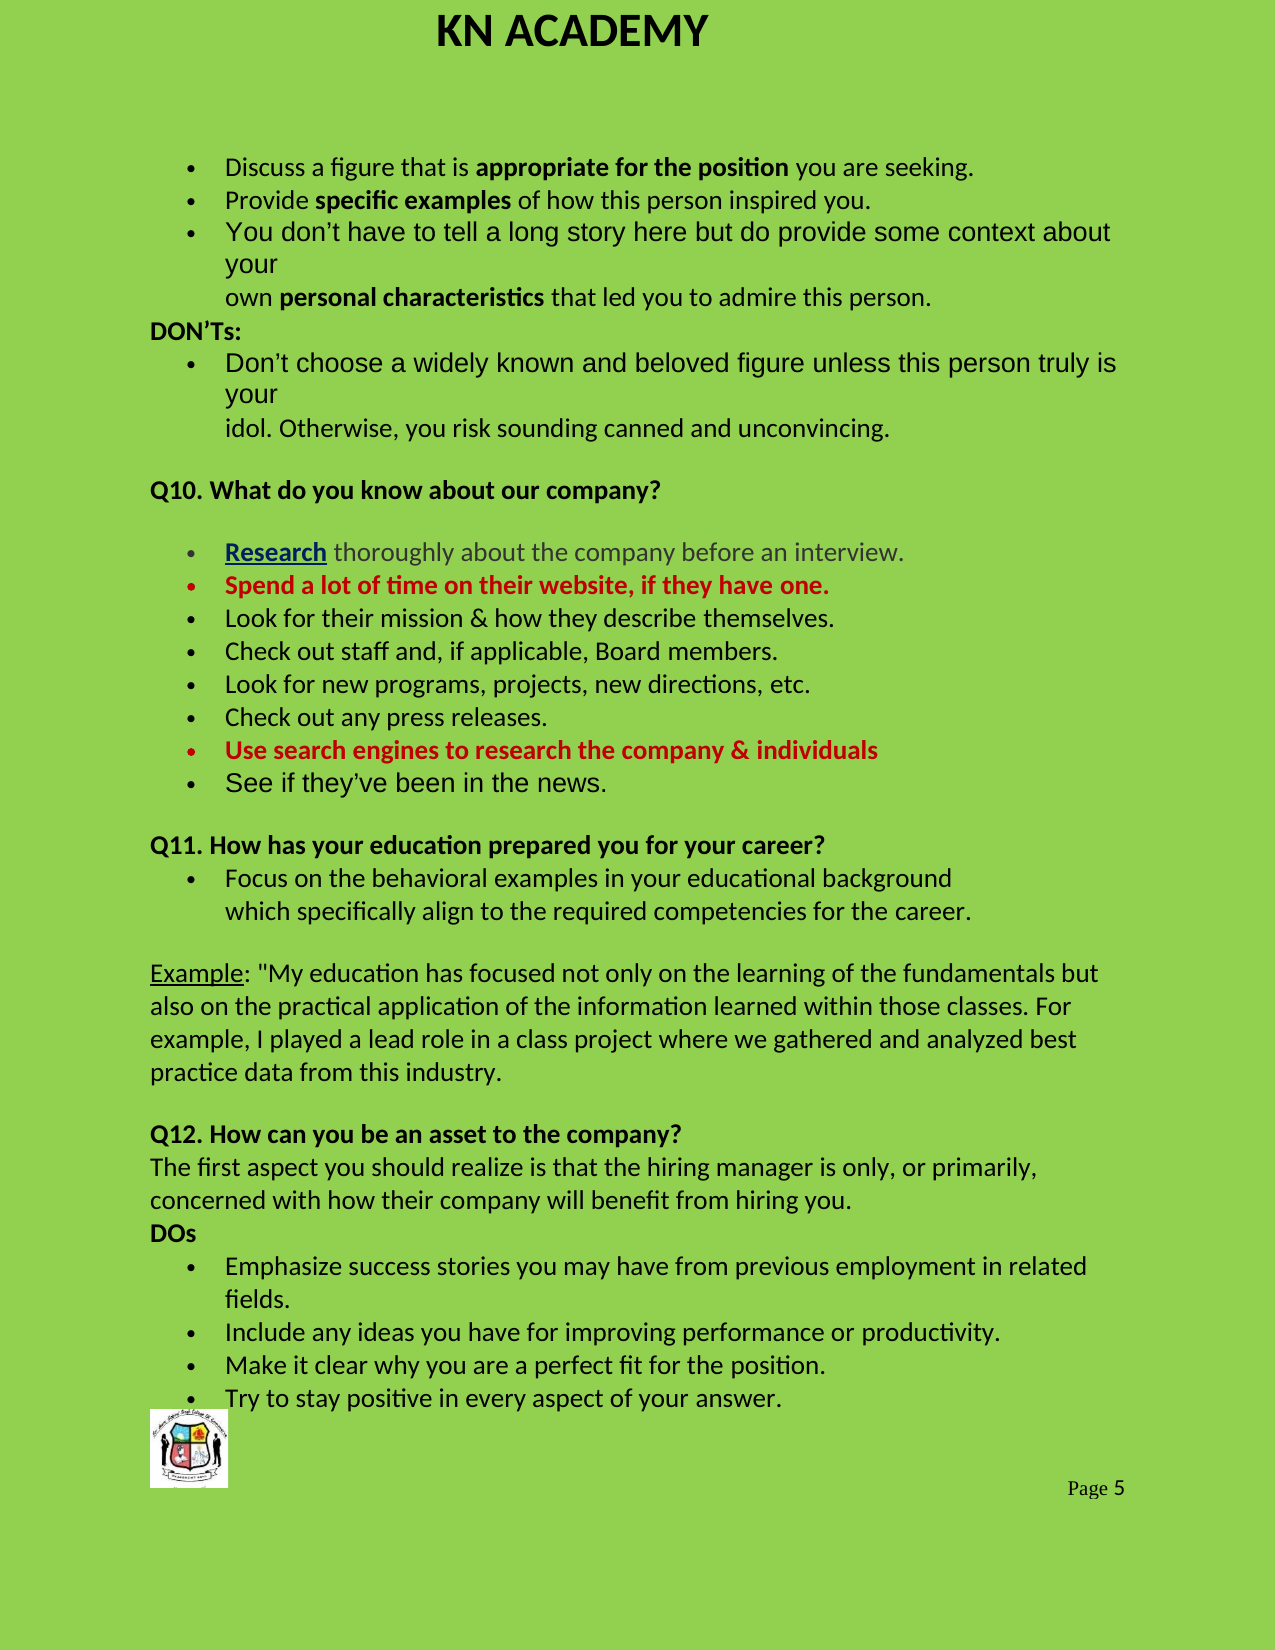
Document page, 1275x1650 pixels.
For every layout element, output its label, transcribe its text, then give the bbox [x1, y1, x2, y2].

list Check out staff and, if applicable, Board members. [187, 634, 1135, 667]
list Look for new programs, projects, new directions, etc. [187, 667, 1135, 700]
list Discuss a figure that is appropriate for the position you are seeking. [187, 150, 1135, 183]
subtitle Q11. How has your education prepared you for your career? [150, 828, 1135, 861]
text own personal characteristics that led you to admire this person. [225, 281, 1135, 313]
list Check out any press releases. [187, 700, 1135, 733]
list See if they’ve been in the news. [187, 767, 1135, 798]
subtitle Q10. What do you know about our company? [150, 473, 1135, 506]
text Example: "My education has focused not only on the learning of the fundamentals but also on the practical application of the information learned within those classes. For example, I played a lead role in a class project where we gathered and analyzed best practice data from this industry. [150, 956, 1102, 1088]
list Focus on the behavioral examples in your educational background which specifically align to the required competencies for the career. [187, 861, 1024, 927]
list Research thoroughly about the company before an interview. [187, 535, 1135, 568]
list Use search engines to research the company & individuals [187, 733, 1135, 766]
list Emphasize success stories you may have from previous employment in related fields. [187, 1249, 1089, 1315]
list Make it clear why you are a perfect fit for the position. [187, 1348, 1135, 1381]
list Spend a lot of time on their website, if they have one. [187, 568, 1135, 601]
list Don’t choose a widely known and beloved figure unless this person truly is your [187, 347, 1135, 409]
list Provide specific examples of how this person inspired you. [187, 183, 1135, 216]
list Try to stay positive in every aspect of your answer. [187, 1381, 1135, 1414]
text idol. Otherwise, you risk sounding canned and unconvincing. [225, 411, 1135, 444]
text The first aspect you should realize is that the hiring manager is only, or primarily, concerned with how their company will benefit from hiring you. [150, 1150, 1135, 1216]
subtitle DON’Ts: [150, 313, 1135, 347]
subtitle Q12. How can you be an asset to the company? [150, 1117, 1135, 1150]
list Look for their mission & how they describe themselves. [187, 601, 1135, 634]
picture [150, 1409, 229, 1488]
list You don’t have to tell a long story here but do provide some context about your [187, 216, 1135, 279]
subtitle DOs [150, 1216, 1135, 1249]
list Include any ideas you have for improving performance or productivity. [187, 1315, 1135, 1348]
